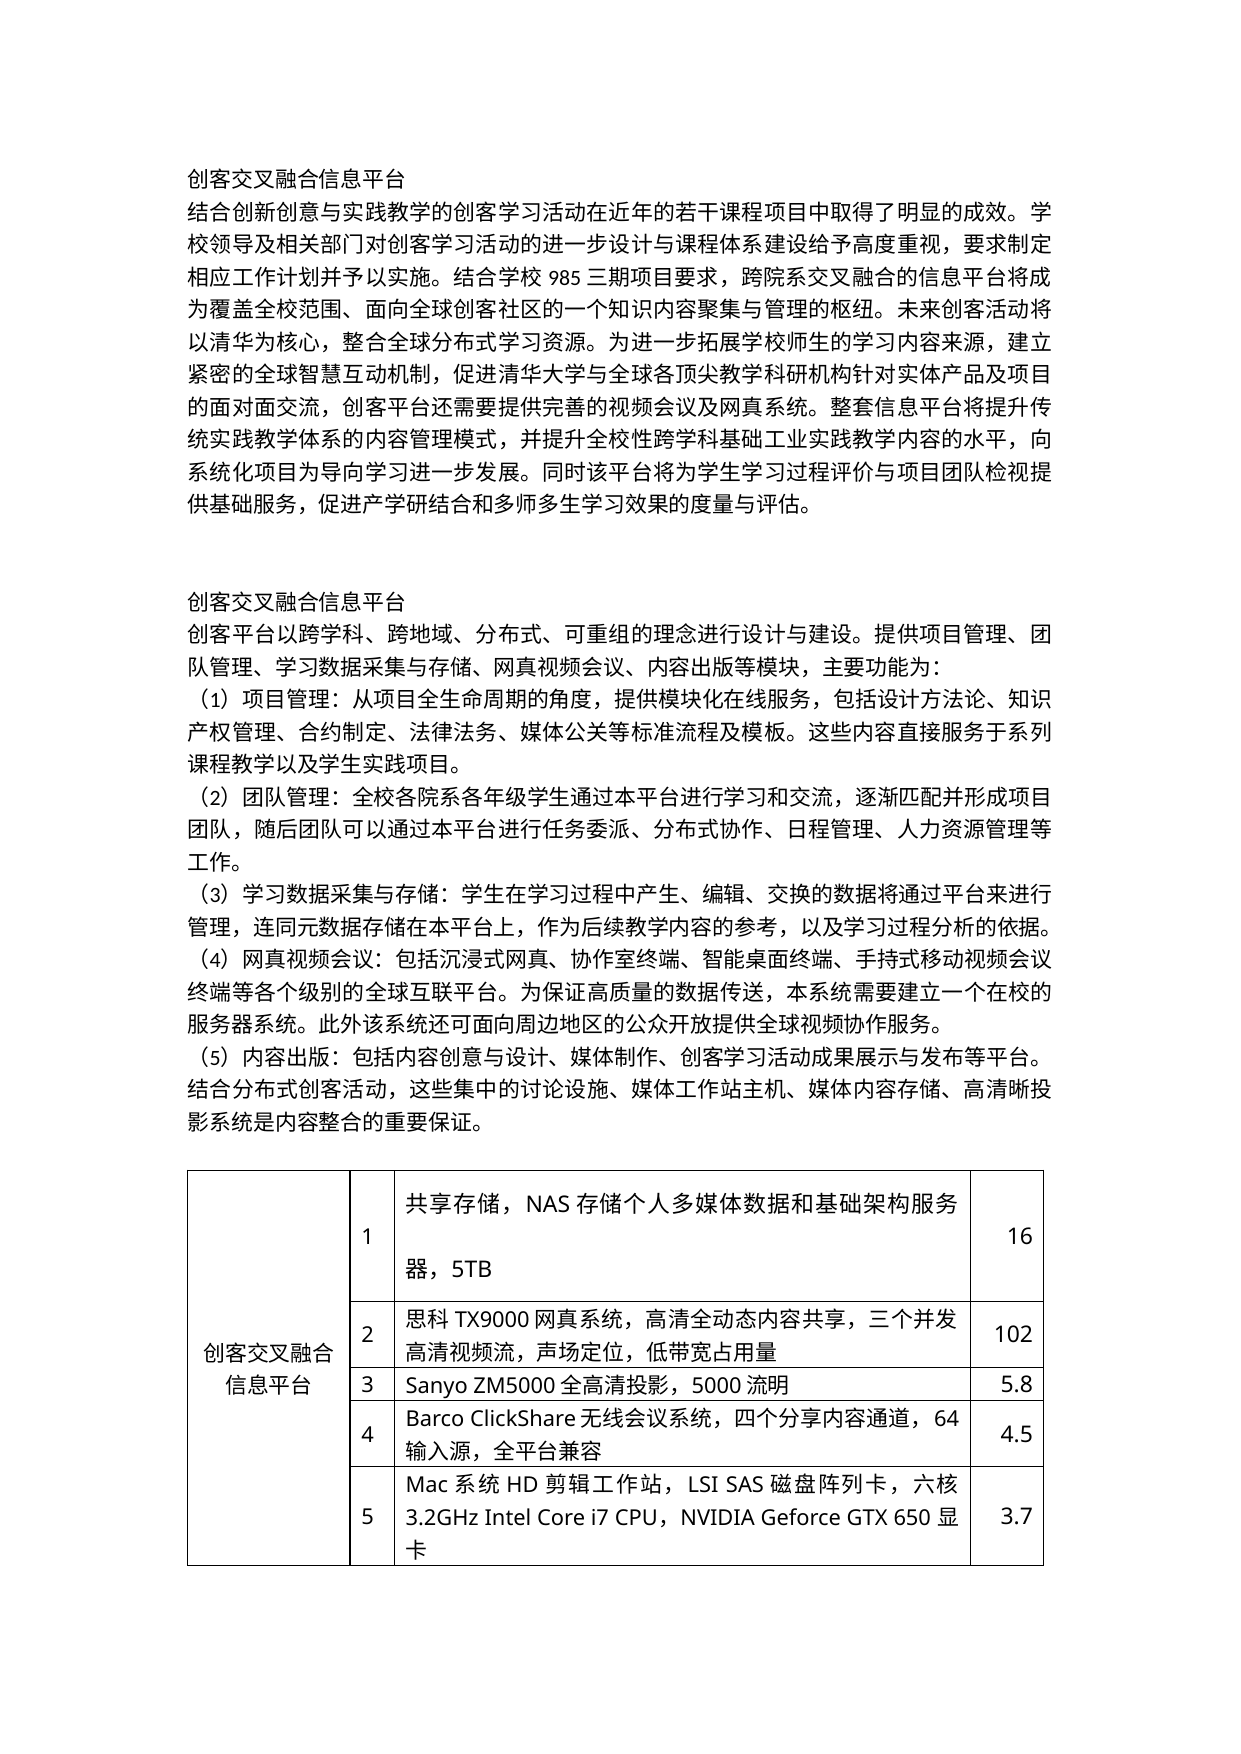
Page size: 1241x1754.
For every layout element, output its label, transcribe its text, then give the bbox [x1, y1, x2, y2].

text 创客平台以跨学科、跨地域、分布式、可重组的理念进行设计与建设。提供项目管理、团队管理、学习数据采集与存储、网真视频会议、内容出版等模块，主要功能为： [187, 617, 1053, 682]
table_cell Barco ClickShare无线会议系统，四个分享内容通道，64输入源，全平台兼容 [395, 1401, 970, 1466]
text 结合创新创意与实践教学的创客学习活动在近年的若干课程项目中取得了明显的成效。学校领导及相关部门对创客学习活动的进一步设计与课程体系建设给予高度重视，要求制定相应工作计划并予以实施。结合学校985三期项目要求，跨院系交叉融合的信息平台将成为覆盖全校范围、面向全球创客社区的一个知识内容聚集与管理的枢纽。未来创客活动将以清华为核心，整合全球分布式学习资源。为进一步拓展学校师生的学习内容来源，建立紧密的全球智慧互动机制，促进清华大学与全球各顶尖教学科研机构针对实体产品及项目的面对面交流，创客平台还需要提供完善的视频会议及网真系统。整套信息平台将提升传统实践教学体系的内容管理模式，并提升全校性跨学科基础工业实践教学内容的水平，向系统化项目为导向学习进一步发展。同时该平台将为学生学习过程评价与项目团队检视提供基础服务，促进产学研结合和多师多生学习效果的度量与评估。 [187, 194, 1053, 519]
table_header 16 [971, 1171, 1043, 1301]
table_header 1 [351, 1171, 394, 1301]
table_cell 3.7 [971, 1467, 1043, 1565]
table_header 共享存储，NAS存储个人多媒体数据和基础架构服务器，5TB [395, 1171, 970, 1301]
text （3）学习数据采集与存储：学生在学习过程中产生、编辑、交换的数据将通过平台来进行管理，连同元数据存储在本平台上，作为后续教学内容的参考，以及学习过程分析的依据。 [187, 877, 1053, 942]
table_cell 3 [351, 1368, 394, 1400]
text （5）内容出版：包括内容创意与设计、媒体制作、创客学习活动成果展示与发布等平台。结合分布式创客活动，这些集中的讨论设施、媒体工作站主机、媒体内容存储、高清晰投影系统是内容整合的重要保证。 [187, 1039, 1053, 1137]
table_header 创客交叉融合信息平台 [188, 1171, 349, 1565]
table_cell 2 [351, 1302, 394, 1367]
table_cell 4.5 [971, 1401, 1043, 1466]
table_cell 思科TX9000网真系统，高清全动态内容共享，三个并发高清视频流，声场定位，低带宽占用量 [395, 1302, 970, 1367]
text （1）项目管理：从项目全生命周期的角度，提供模块化在线服务，包括设计方法论、知识产权管理、合约制定、法律法务、媒体公关等标准流程及模板。这些内容直接服务于系列课程教学以及学生实践项目。 [187, 682, 1053, 779]
table_cell 5.8 [971, 1368, 1043, 1400]
table_cell Mac系统HD剪辑工作站，LSI SAS磁盘阵列卡，六核 3.2GHz Intel Core i7 CPU，NVIDIA Geforce GTX 650 显卡 [395, 1467, 970, 1565]
text 创客交叉融合信息平台 [187, 162, 1053, 194]
text （4）网真视频会议：包括沉浸式网真、协作室终端、智能桌面终端、手持式移动视频会议终端等各个级别的全球互联平台。为保证高质量的数据传送，本系统需要建立一个在校的服务器系统。此外该系统还可面向周边地区的公众开放提供全球视频协作服务。 [187, 942, 1053, 1039]
table_cell 102 [971, 1302, 1043, 1367]
table_cell 5 [351, 1467, 394, 1565]
text （2）团队管理：全校各院系各年级学生通过本平台进行学习和交流，逐渐匹配并形成项目团队，随后团队可以通过本平台进行任务委派、分布式协作、日程管理、人力资源管理等工作。 [187, 779, 1053, 877]
table_cell 4 [351, 1401, 394, 1466]
table_cell Sanyo ZM5000全高清投影，5000流明 [395, 1368, 970, 1400]
text 创客交叉融合信息平台 [187, 584, 1053, 617]
